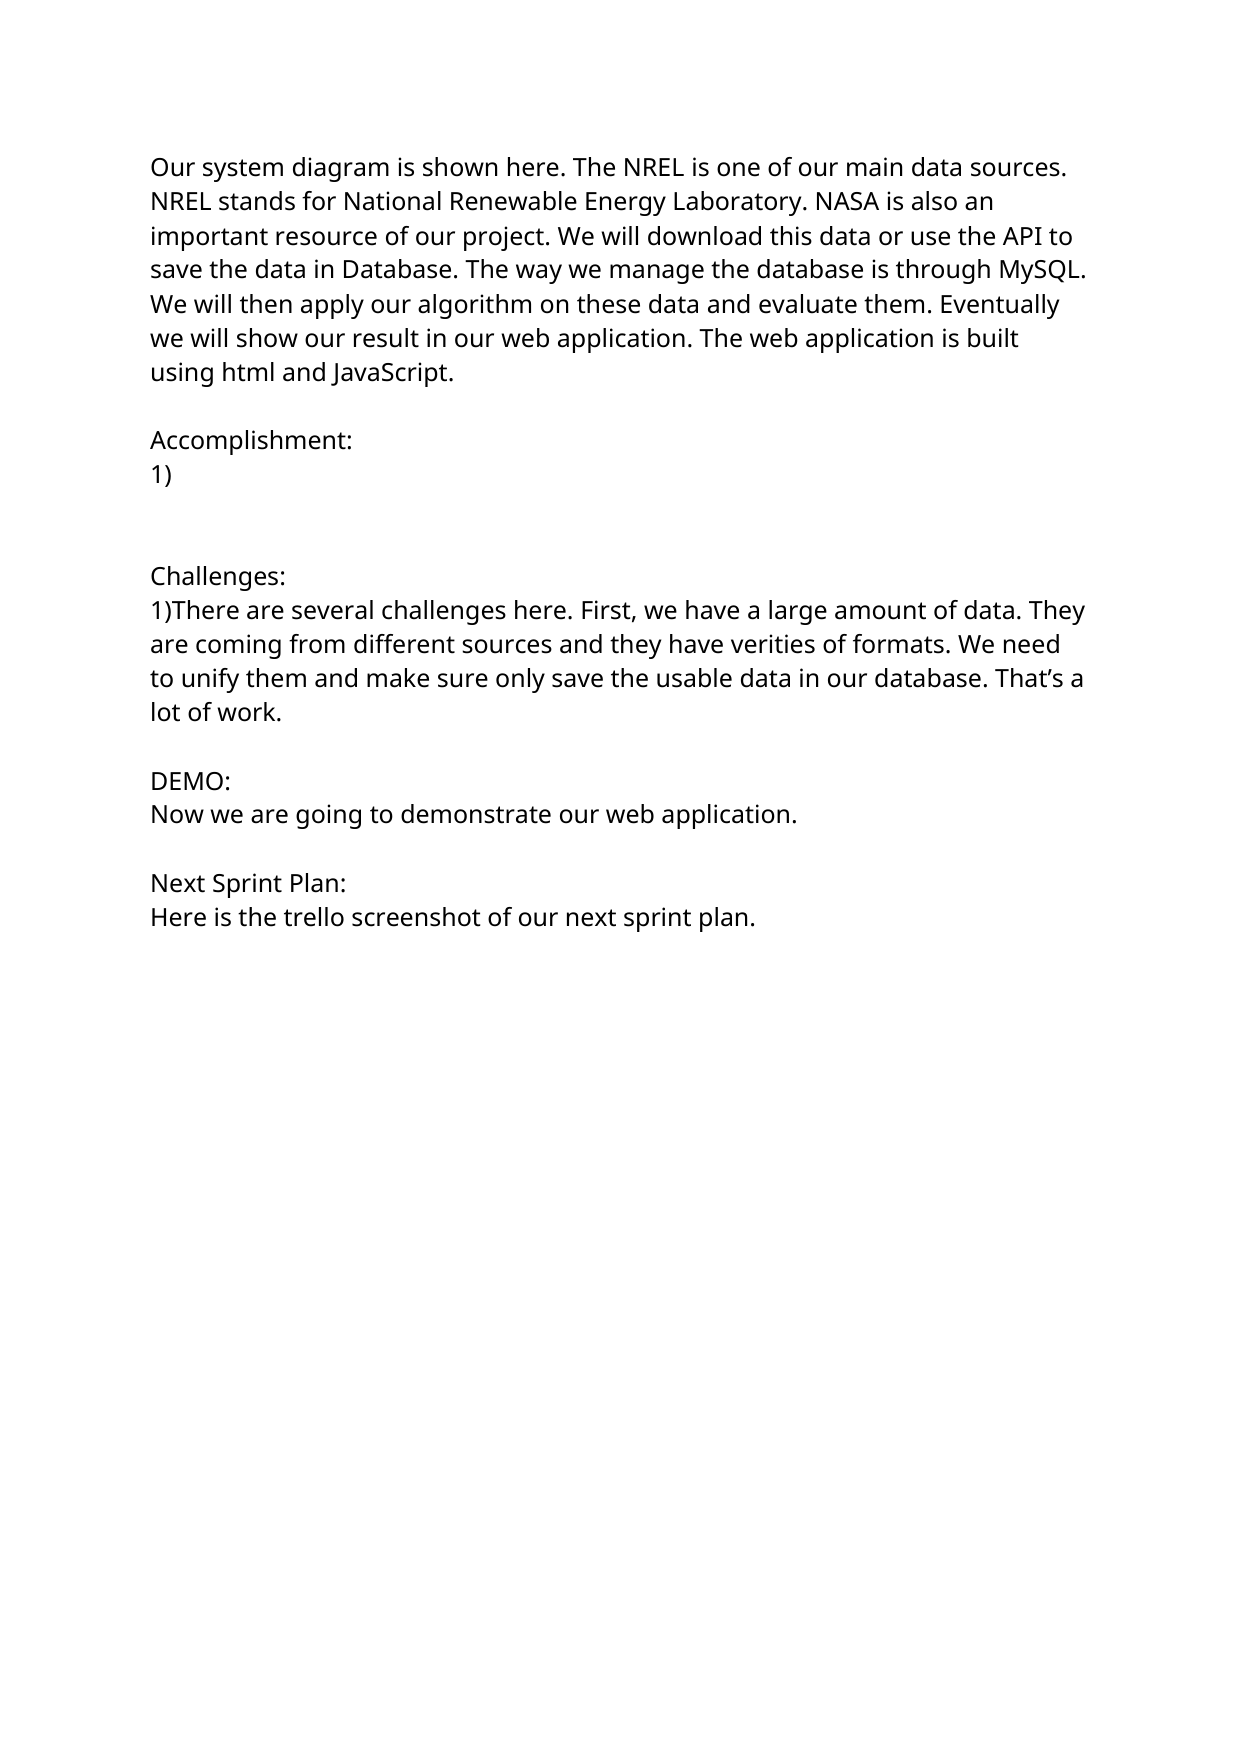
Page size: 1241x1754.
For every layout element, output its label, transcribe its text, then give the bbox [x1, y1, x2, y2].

text Now we are going to demonstrate our web application. [150, 797, 1090, 831]
text Here is the trello screenshot of our next sprint plan. [150, 899, 1090, 933]
text Accomplishment: [150, 422, 1090, 457]
text 1) [150, 457, 1090, 491]
text Challenges: [150, 559, 1090, 593]
text Our system diagram is shown here. The NREL is one of our main data sources. NREL stands for National Renewable Energy Laboratory. NASA is also an important resource of our project. We will download this data or use the API to save the data in Database. The way we manage the database is through MySQL. We will then apply our algorithm on these data and evaluate them. Eventually we will show our result in our web application. The web application is built using html and JavaScript. [150, 150, 1090, 388]
text DEMO: [150, 763, 1090, 797]
text 1)There are several challenges here. First, we have a large amount of data. They are coming from different sources and they have verities of formats. We need to unify them and make sure only save the usable data in our database. That’s a lot of work. [150, 593, 1090, 729]
text Next Sprint Plan: [150, 865, 1090, 899]
